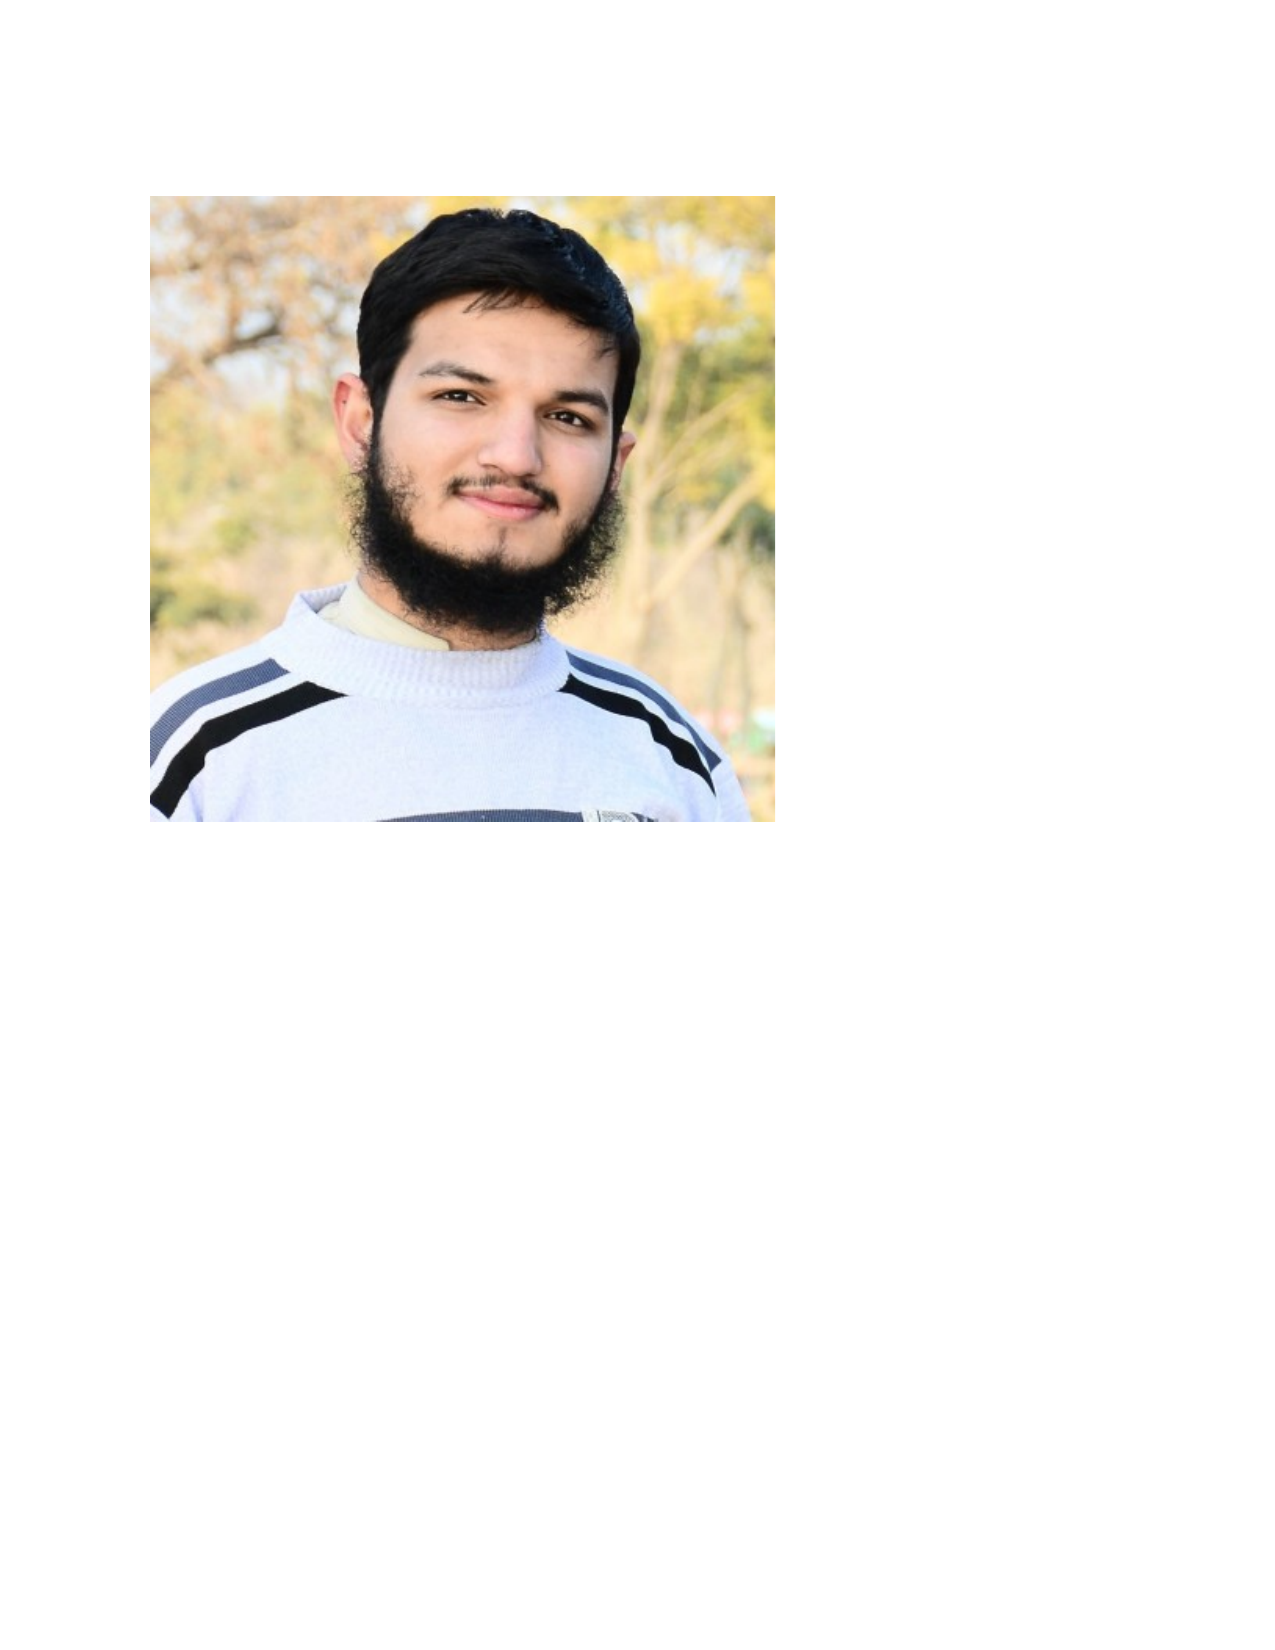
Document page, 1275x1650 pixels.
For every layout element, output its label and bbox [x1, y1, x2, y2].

picture [150, 196, 775, 822]
